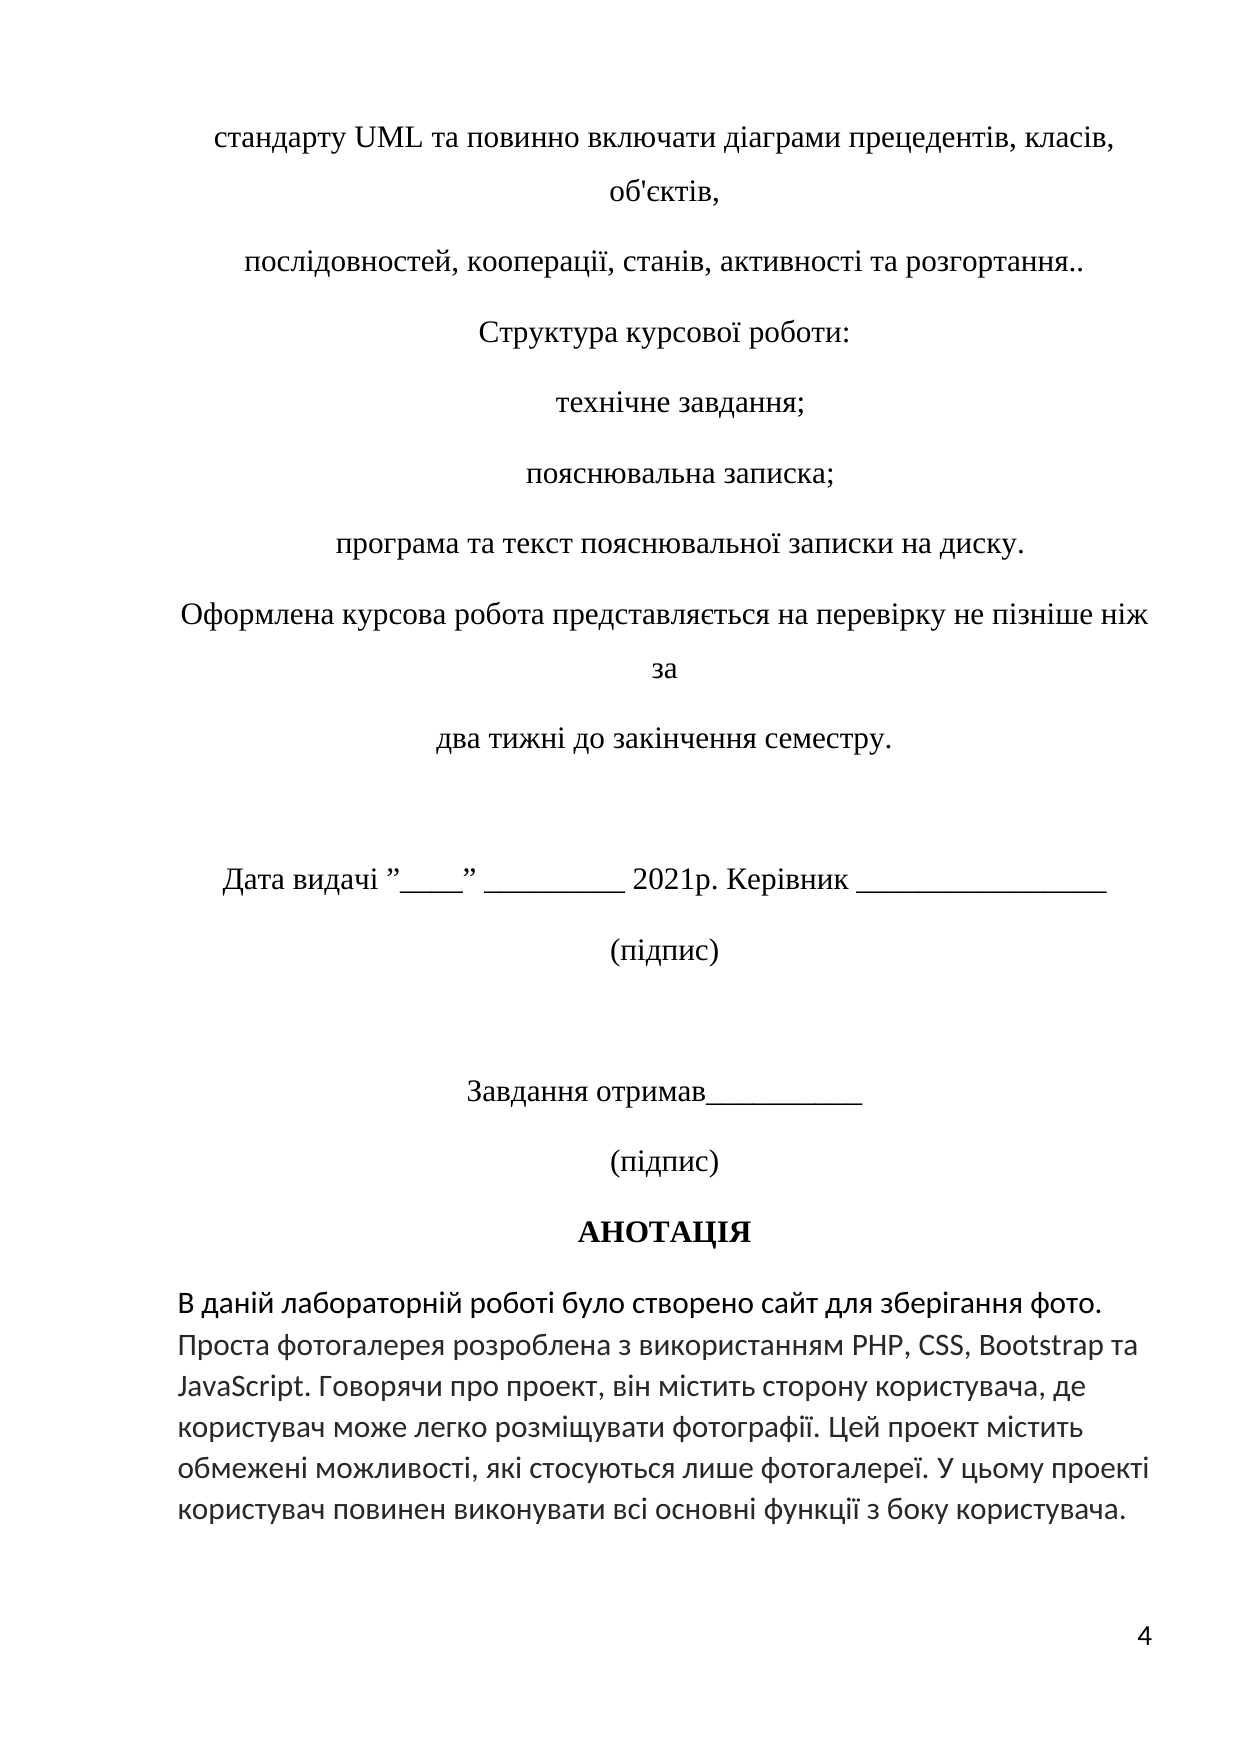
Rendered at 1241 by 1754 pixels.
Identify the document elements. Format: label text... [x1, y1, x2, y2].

text стандарту UML та повинно включати діаграми прецедентів, класів, об'єктів, [177, 118, 1152, 208]
text Оформлена курсова робота представляється на перевірку не пізніше ніж за [177, 595, 1152, 685]
text (підпис) [177, 931, 1152, 967]
text (підпис) [177, 1143, 1152, 1178]
text  пояснювальна записка; [177, 454, 1152, 490]
text АНОТАЦІЯ [177, 1213, 1152, 1249]
text В даній лабораторній роботі було створено сайт для зберігання фото. Проста фотогалерея розроблена з використанням PHP, CSS, Bootstrap та JavaScript. Говорячи про проект, він містить сторону користувача, де користувач може легко розміщувати фотографії. Цей проект містить обмежені можливості, які стосуються лише фотогалереї. У цьому проекті користувач повинен виконувати всі основні функції з боку користувача. [177, 1284, 1152, 1527]
text послідовностей, кооперації, станів, активності та розгортання.. [177, 242, 1152, 278]
text  технічне завдання; [177, 383, 1152, 419]
text  програма та текст пояснювальної записки на диску. [177, 524, 1152, 561]
text два тижні до закінчення семестру. [177, 719, 1152, 755]
text Дата видачі ”____” _________ 2021р. Керівник ________________ [177, 861, 1152, 896]
text Структура курсової роботи: [177, 313, 1152, 349]
text Завдання отримав__________ [177, 1072, 1152, 1108]
